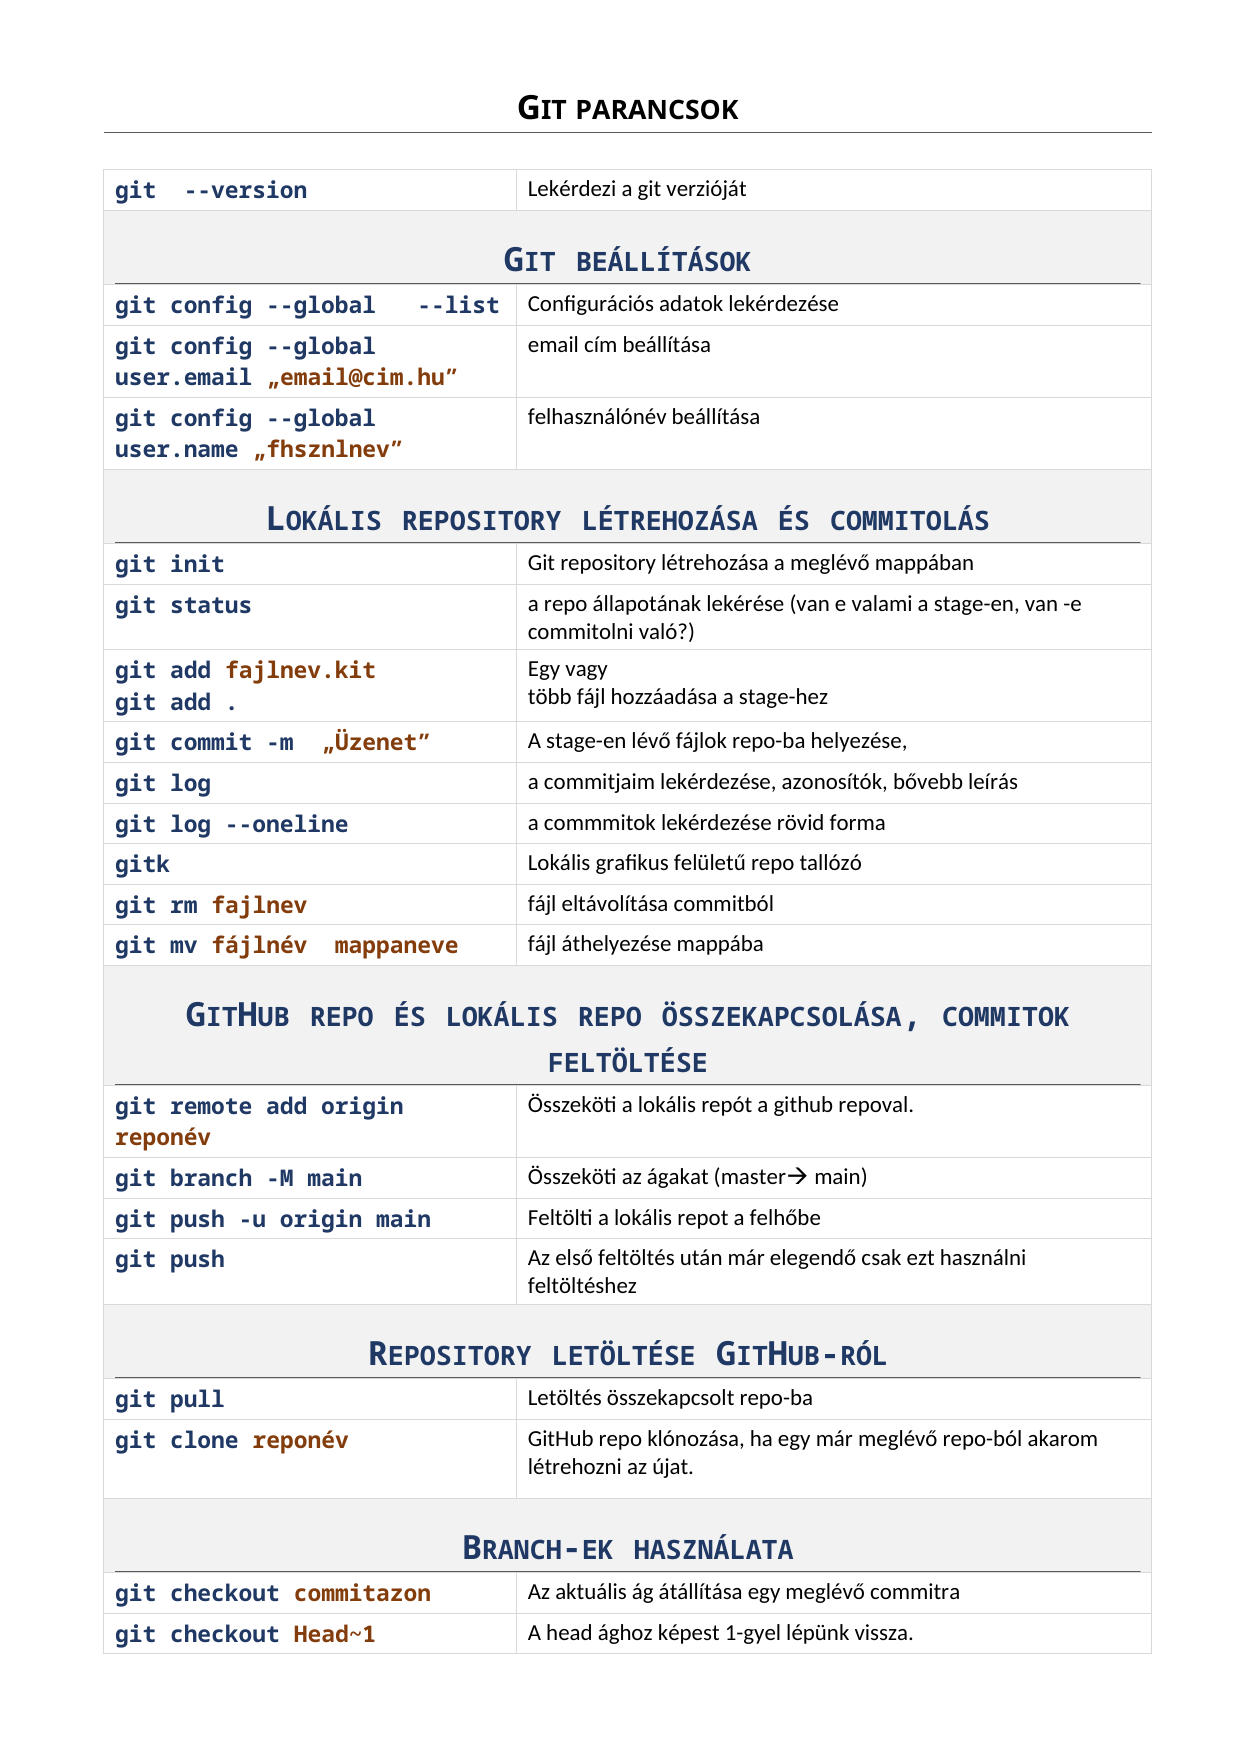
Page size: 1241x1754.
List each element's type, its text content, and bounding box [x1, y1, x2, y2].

table_cell git push [104, 1239, 516, 1303]
table_cell git config --global user.email „email@cim.hu” [104, 326, 516, 397]
table_cell git remote add origin reponév [104, 1086, 516, 1157]
table_cell git mv fájlnév mappaneve [104, 925, 516, 965]
table_cell Feltölti a lokális repot a felhőbe [517, 1199, 1151, 1238]
table_cell git push -u origin main [104, 1199, 516, 1238]
table_cell git log --oneline [104, 804, 516, 843]
table_cell Branch-ek használata [104, 1499, 1151, 1572]
table_cell a repo állapotának lekérése (van e valami a stage-en, van -e commitolni való?) [517, 585, 1151, 649]
table_cell Összeköti a lokális repót a github repoval. [517, 1086, 1151, 1157]
table_cell email cím beállítása [517, 326, 1151, 397]
table_cell Lokális repository létrehozása és commitolás [104, 470, 1151, 543]
table_cell Git beállítások [104, 211, 1151, 284]
table_cell git checkout commitazon [104, 1573, 516, 1613]
table_cell gitk [104, 844, 516, 884]
table_cell felhasználónév beállítása [517, 398, 1151, 469]
table_cell fájl eltávolítása commitból [517, 885, 1151, 924]
table_cell git init [104, 544, 516, 584]
table_cell git clone reponév [104, 1420, 516, 1497]
table_cell Összeköti az ágakat (master main) [517, 1158, 1151, 1197]
table_header Lekérdezi a git verzióját [517, 170, 1151, 210]
table_cell git add fajlnev.kit git add . [104, 650, 516, 721]
table_cell Configurációs adatok lekérdezése [517, 285, 1151, 325]
table_cell A stage-en lévő fájlok repo-ba helyezése, [517, 722, 1151, 762]
table_cell Egy vagy több fájl hozzáadása a stage-hez [517, 650, 1151, 721]
table_cell git rm fajlnev [104, 885, 516, 924]
table_cell git branch -M main [104, 1158, 516, 1197]
table_cell Az első feltöltés után már elegendő csak ezt használni feltöltéshez [517, 1239, 1151, 1303]
table_cell git config --global --list [104, 285, 516, 325]
table_cell Az aktuális ág átállítása egy meglévő commitra [517, 1573, 1151, 1613]
table_cell git pull [104, 1379, 516, 1419]
table_cell GitHub repo és lokális repo összekapcsolása, commitok feltöltése [104, 966, 1151, 1085]
table_cell git config --global user.name „fhsznlnev” [104, 398, 516, 469]
table_cell fájl áthelyezése mappába [517, 925, 1151, 965]
table_cell git status [104, 585, 516, 649]
table_cell Lokális grafikus felületű repo tallózó [517, 844, 1151, 884]
table_cell GitHub repo klónozása, ha egy már meglévő repo-ból akarom létrehozni az újat. [517, 1420, 1151, 1497]
table_cell git checkout Head~1 [104, 1614, 516, 1653]
table_header git --version [104, 170, 516, 210]
table_cell a commmitok lekérdezése rövid forma [517, 804, 1151, 843]
table_cell A head ághoz képest 1-gyel lépünk vissza. [517, 1614, 1151, 1653]
table_cell a commitjaim lekérdezése, azonosítók, bővebb leírás [517, 763, 1151, 802]
table_cell Letöltés összekapcsolt repo-ba [517, 1379, 1151, 1419]
table_cell git log [104, 763, 516, 802]
table_cell git commit -m „Üzenet” [104, 722, 516, 762]
subtitle Git parancsok [103, 84, 1152, 133]
table_cell Git repository létrehozása a meglévő mappában [517, 544, 1151, 584]
table_cell Repository letöltése GitHub-ról [104, 1305, 1151, 1378]
